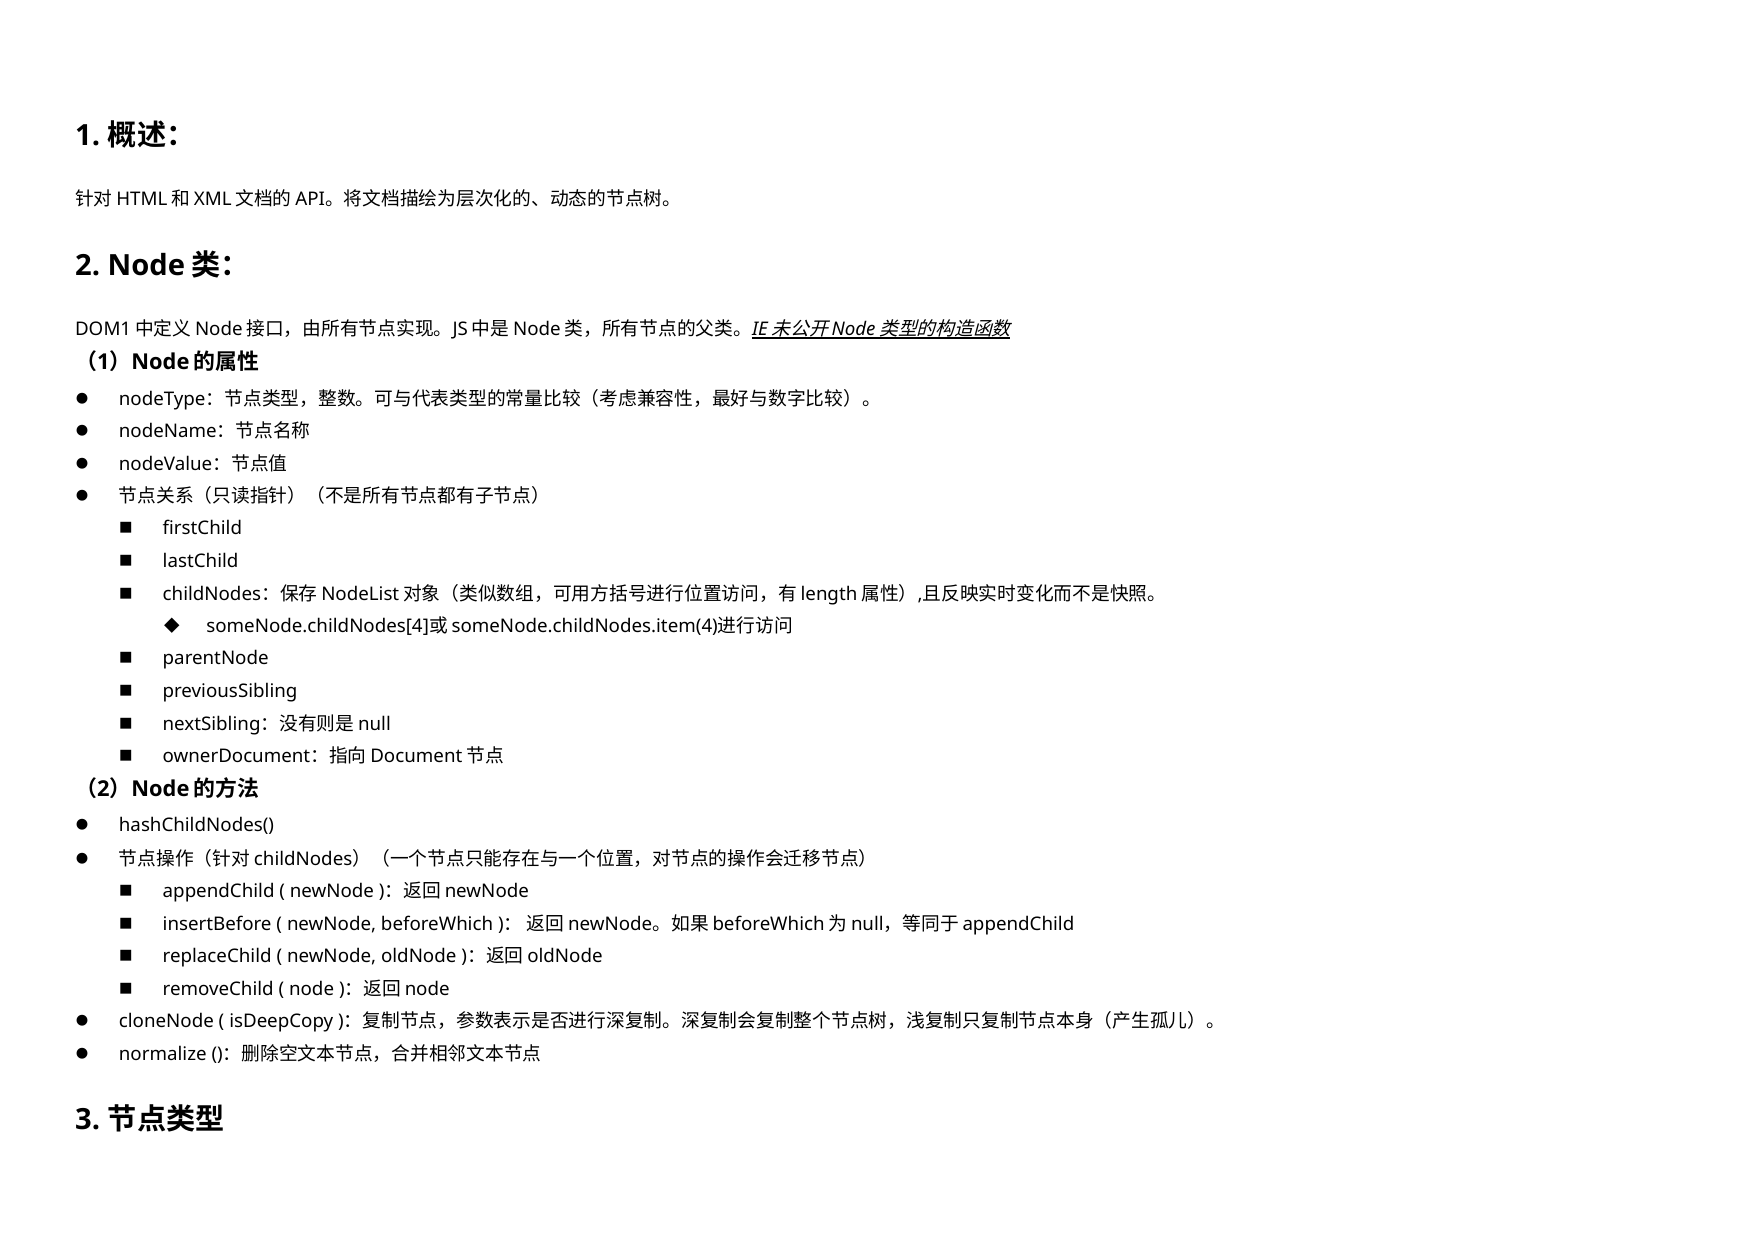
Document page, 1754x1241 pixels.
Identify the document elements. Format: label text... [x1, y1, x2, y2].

list parentNode [119, 641, 1679, 673]
list replaceChild ( newNode, oldNode )：返回oldNode [119, 938, 1679, 971]
text （2）Node的方法 [75, 771, 1679, 803]
list cloneNode ( isDeepCopy )：复制节点，参数表示是否进行深复制。深复制会复制整个节点树，浅复制只复制节点本身（产生孤儿）。 [75, 1003, 1679, 1036]
list nodeName：节点名称 [75, 413, 1679, 446]
list 节点操作（针对childNodes）（一个节点只能存在与一个位置，对节点的操作会迁移节点） [75, 841, 1679, 873]
list hashChildNodes() [75, 808, 1679, 841]
list lastChild [119, 543, 1679, 576]
list ownerDocument：指向Document节点 [119, 738, 1679, 771]
list 节点关系（只读指针）（不是所有节点都有子节点） [75, 478, 1679, 511]
list normalize ()：删除空文本节点，合并相邻文本节点 [75, 1036, 1679, 1068]
subtitle 2. Node类： [75, 230, 1679, 295]
text 针对HTML和XML文档的API。将文档描绘为层次化的、动态的节点树。 [75, 181, 1679, 214]
list insertBefore ( newNode, beforeWhich )： 返回newNode。如果beforeWhich为null，等同于appendChild [119, 906, 1679, 938]
text （1）Node的属性 [75, 344, 1679, 376]
list nodeType：节点类型，整数。可与代表类型的常量比较（考虑兼容性，最好与数字比较）。 [75, 381, 1679, 413]
list removeChild ( node )：返回node [119, 971, 1679, 1003]
subtitle 3. 节点类型 [75, 1084, 1679, 1149]
list nodeValue：节点值 [75, 446, 1679, 478]
list someNode.childNodes[4]或someNode.childNodes.item(4)进行访问 [162, 608, 1679, 641]
list childNodes：保存NodeList对象（类似数组，可用方括号进行位置访问，有length属性）,且反映实时变化而不是快照。 [119, 576, 1679, 608]
text DOM1中定义Node接口，由所有节点实现。JS中是Node类，所有节点的父类。IE未公开Node类型的构造函数 [75, 311, 1679, 344]
subtitle 1. 概述： [75, 100, 1679, 165]
list appendChild ( newNode )：返回newNode [119, 873, 1679, 906]
list firstChild [119, 511, 1679, 543]
list previousSibling [119, 673, 1679, 706]
list nextSibling：没有则是null [119, 706, 1679, 738]
